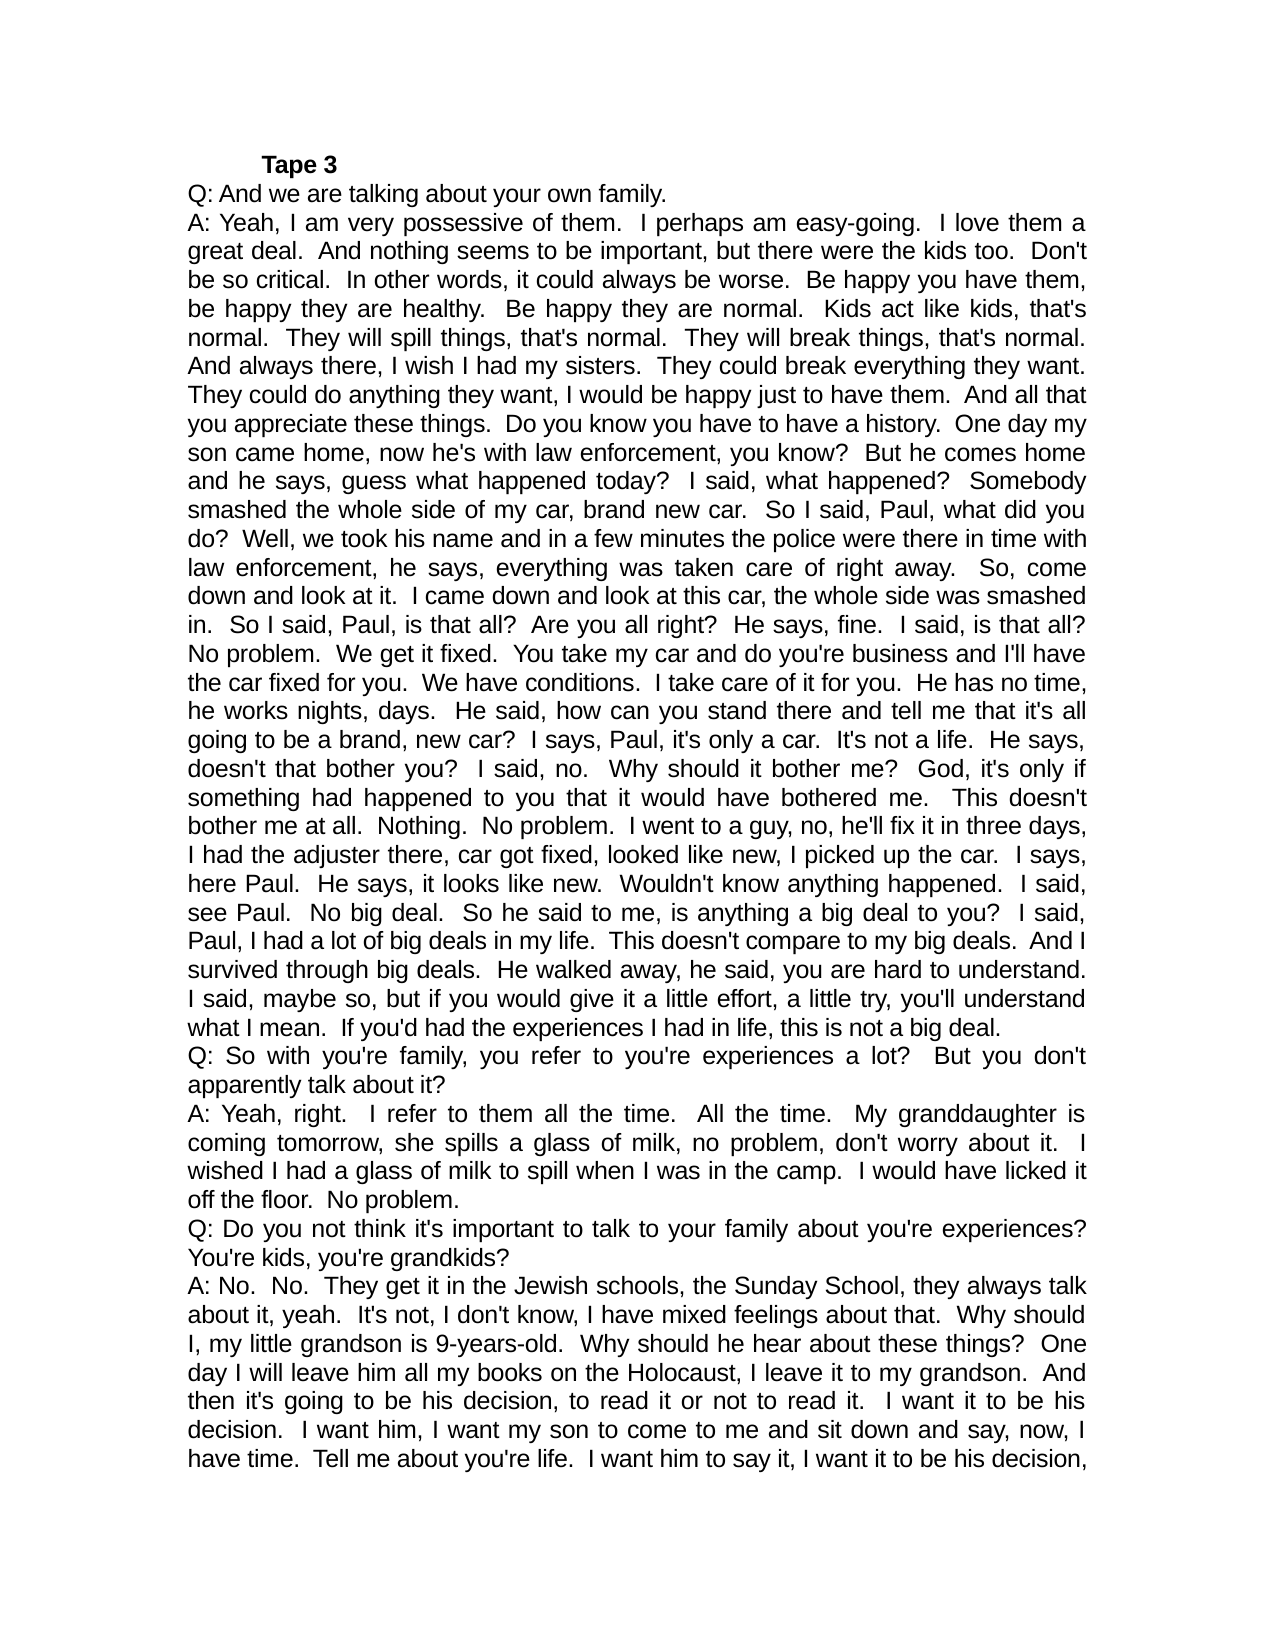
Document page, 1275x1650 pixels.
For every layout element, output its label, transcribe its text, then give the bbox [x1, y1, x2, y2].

text A: Yeah, right. I refer to them all the time. All the time. My granddaughter is coming tomorrow, she spills a glass of milk, no problem, don't worry about it. I wished I had a glass of milk to spill when I was in the camp. I would have licked it off the floor. No problem. [187, 1127, 1087, 1242]
text A: Yeah, I am very possessive of them. I perhaps am easy-going. I love them a great deal. And nothing seems to be important, but there were the kids too. Don't be so critical. In other words, it could always be worse. Be happy you have them, be happy they are healthy. Be happy they are normal. Kids act like kids, that's normal. They will spill things, that's normal. They will break things, that's normal. And always there, I wish I had my sisters. They could break everything they want. They could do anything they want, I would be happy just to have them. And all that you appreciate these things. Do you know you have to have a history. One day my son came home, now he's with law enforcement, you know? But he comes home and he says, guess what happened today? I said, what happened? Somebody smashed the whole side of my car, brand new car. So I said, Paul, what did you do? Well, we took his name and in a few minutes the police were there in time with law enforcement, he says, everything was taken care of right away. So, come down and look at it. I came down and look at this car, the whole side was smashed in. So I said, Paul, is that all? Are you all right? He says, fine. I said, is that all? No problem. We get it fixed. You take my car and do you're business and I'll have the car fixed for you. We have conditions. I take care of it for you. He has no time, he works nights, days. He said, how can you stand there and tell me that it's all going to be a brand, new car? I says, Paul, it's only a car. It's not a life. He says, doesn't that bother you? I said, no. Why should it bother me? God, it's only if something had happened to you that it would have bothered me. This doesn't bother me at all. Nothing. No problem. I went to a guy, no, he'll fix it in three days, I had the adjuster there, car got fixed, looked like new, I picked up the car. I says, here Paul. He says, it looks like new. Wouldn't know anything happened. I said, see Paul. No big deal. So he said to me, is anything a big deal to you? I said, Paul, I had a lot of big deals in my life. This doesn't compare to my big deals. And I survived through big deals. He walked away, he said, you are hard to understand. I said, maybe so, but if you would give it a little effort, a little try, you'll understand what I mean. If you'd had the experiences I had in life, this is not a big deal. [187, 207, 1087, 1070]
text Q: Do you not think it's important to talk to your family about you're experiences? You're kids, you're grandkids? [187, 1242, 1087, 1300]
text Q: So with you're family, you refer to you're experiences a lot? But you don't apparently talk about it? [187, 1070, 1087, 1127]
text Tape 3 [187, 150, 1087, 179]
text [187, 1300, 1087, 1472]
text Q: And we are talking about your own family. [187, 179, 1087, 207]
